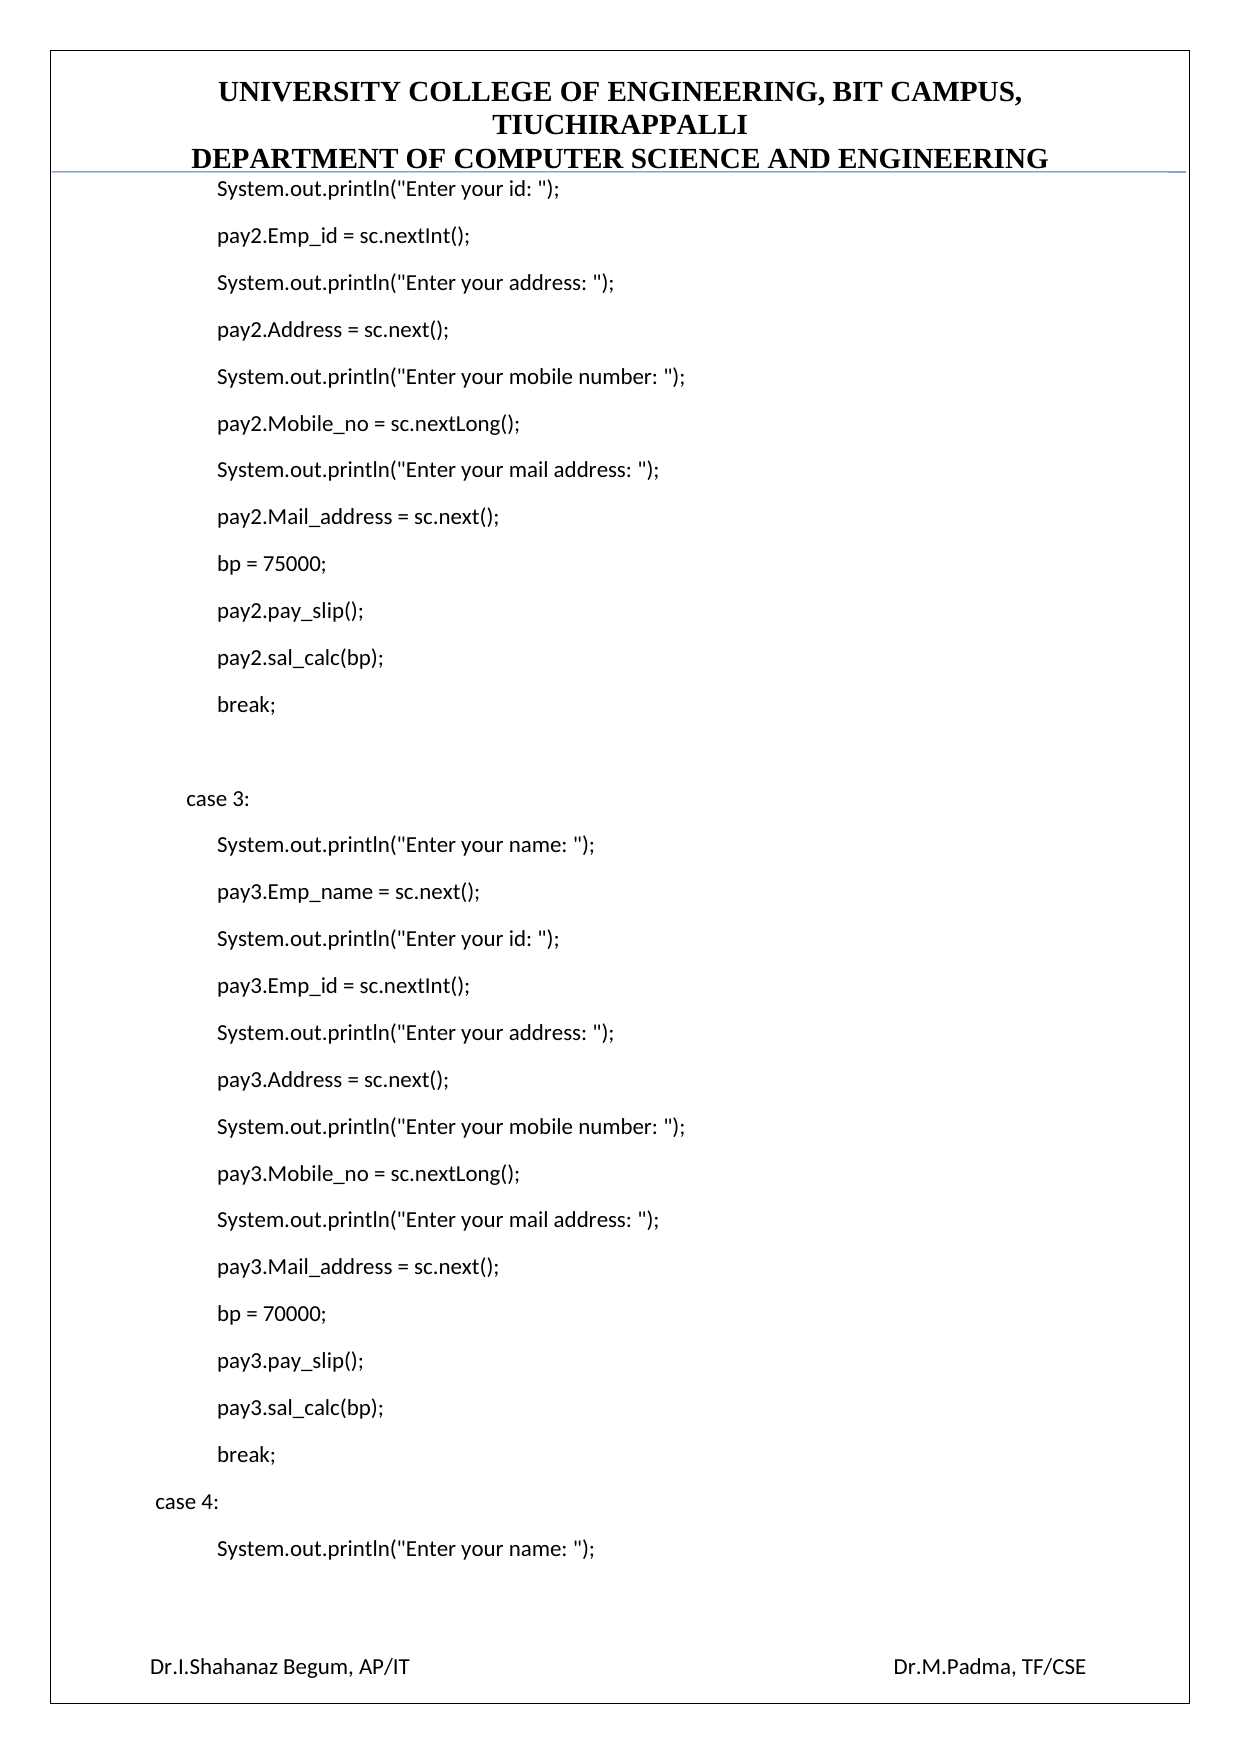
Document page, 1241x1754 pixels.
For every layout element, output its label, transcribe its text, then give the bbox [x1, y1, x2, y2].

text pay3.Mail_address = sc.next(); [150, 1252, 1090, 1281]
text pay2.sal_calc(bp); [150, 643, 1090, 671]
text case 4: [150, 1487, 1090, 1515]
text case 3: [150, 784, 1090, 812]
text pay3.Mobile_no = sc.nextLong(); [150, 1159, 1090, 1187]
text System.out.println("Enter your id: "); [150, 174, 1090, 202]
text pay2.pay_slip(); [150, 596, 1090, 624]
text break; [150, 1440, 1090, 1468]
text System.out.println("Enter your id: "); [150, 924, 1090, 952]
text System.out.println("Enter your mail address: "); [150, 456, 1090, 484]
text bp = 75000; [150, 549, 1090, 577]
text break; [150, 690, 1090, 718]
text pay3.Emp_name = sc.next(); [150, 877, 1090, 906]
text pay3.pay_slip(); [150, 1346, 1090, 1374]
text pay3.Emp_id = sc.nextInt(); [150, 971, 1090, 999]
text System.out.println("Enter your address: "); [150, 1018, 1090, 1046]
text pay2.Address = sc.next(); [150, 315, 1090, 343]
text System.out.println("Enter your name: "); [150, 1534, 1090, 1562]
text pay3.sal_calc(bp); [150, 1393, 1090, 1421]
text System.out.println("Enter your mail address: "); [150, 1206, 1090, 1234]
text pay3.Address = sc.next(); [150, 1065, 1090, 1093]
text bp = 70000; [150, 1299, 1090, 1327]
text System.out.println("Enter your name: "); [150, 831, 1090, 859]
text System.out.println("Enter your mobile number: "); [150, 1112, 1090, 1140]
text System.out.println("Enter your mobile number: "); [150, 362, 1090, 390]
text pay2.Emp_id = sc.nextInt(); [150, 221, 1090, 249]
text pay2.Mobile_no = sc.nextLong(); [150, 409, 1090, 437]
text System.out.println("Enter your address: "); [150, 268, 1090, 296]
text pay2.Mail_address = sc.next(); [150, 502, 1090, 531]
